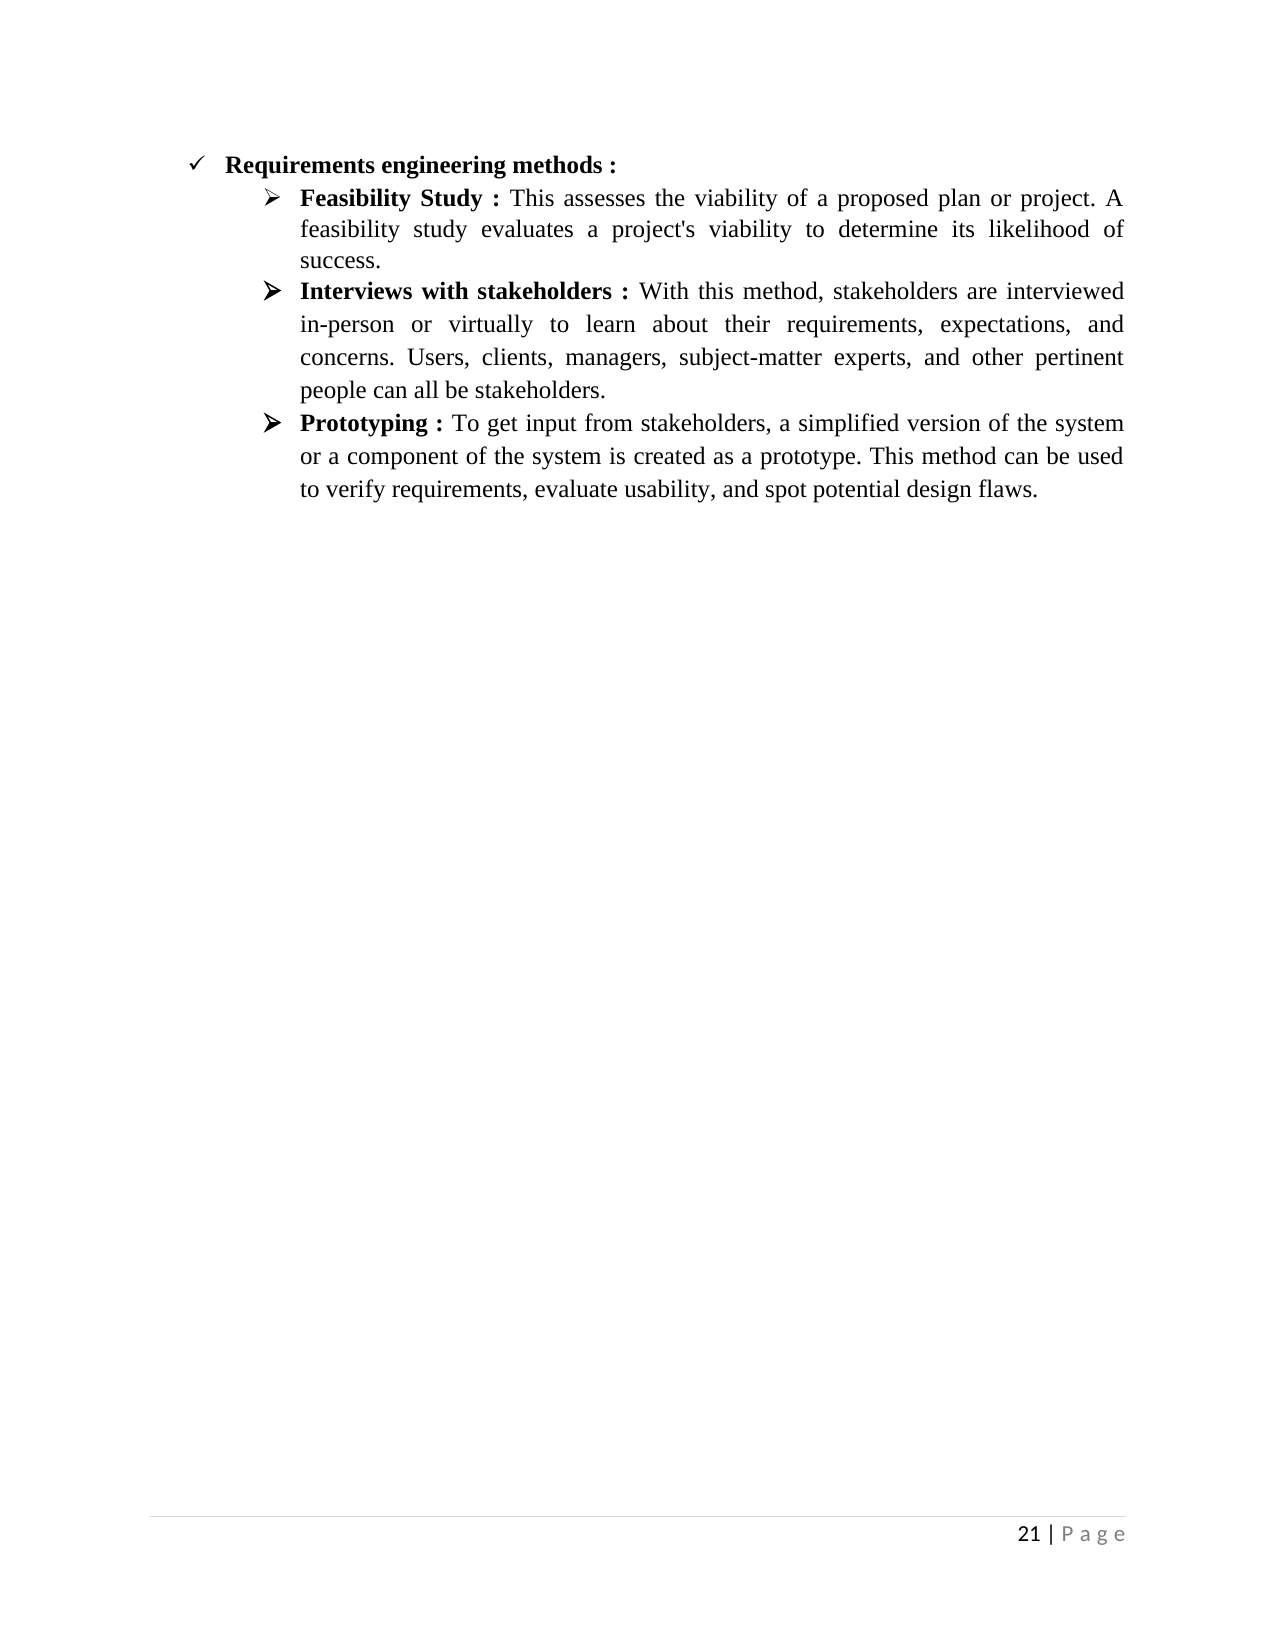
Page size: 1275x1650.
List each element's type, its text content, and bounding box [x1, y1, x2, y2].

list Requirements engineering methods : [187, 150, 1125, 179]
list Feasibility Study : This assesses the viability of a proposed plan or project. A feasibility study evaluates a project's viability to determine its likelihood of success. [262, 183, 1125, 274]
list Prototyping : To get input from stakeholders, a simplified version of the system or a component of the system is created as a prototype. This method can be used to verify requirements, evaluate usability, and spot potential design flaws. [262, 408, 1125, 503]
list Interviews with stakeholders : With this method, stakeholders are interviewed in-person or virtually to learn about their requirements, expectations, and concerns. Users, clients, managers, subject-matter experts, and other pertinent people can all be stakeholders. [262, 276, 1125, 404]
